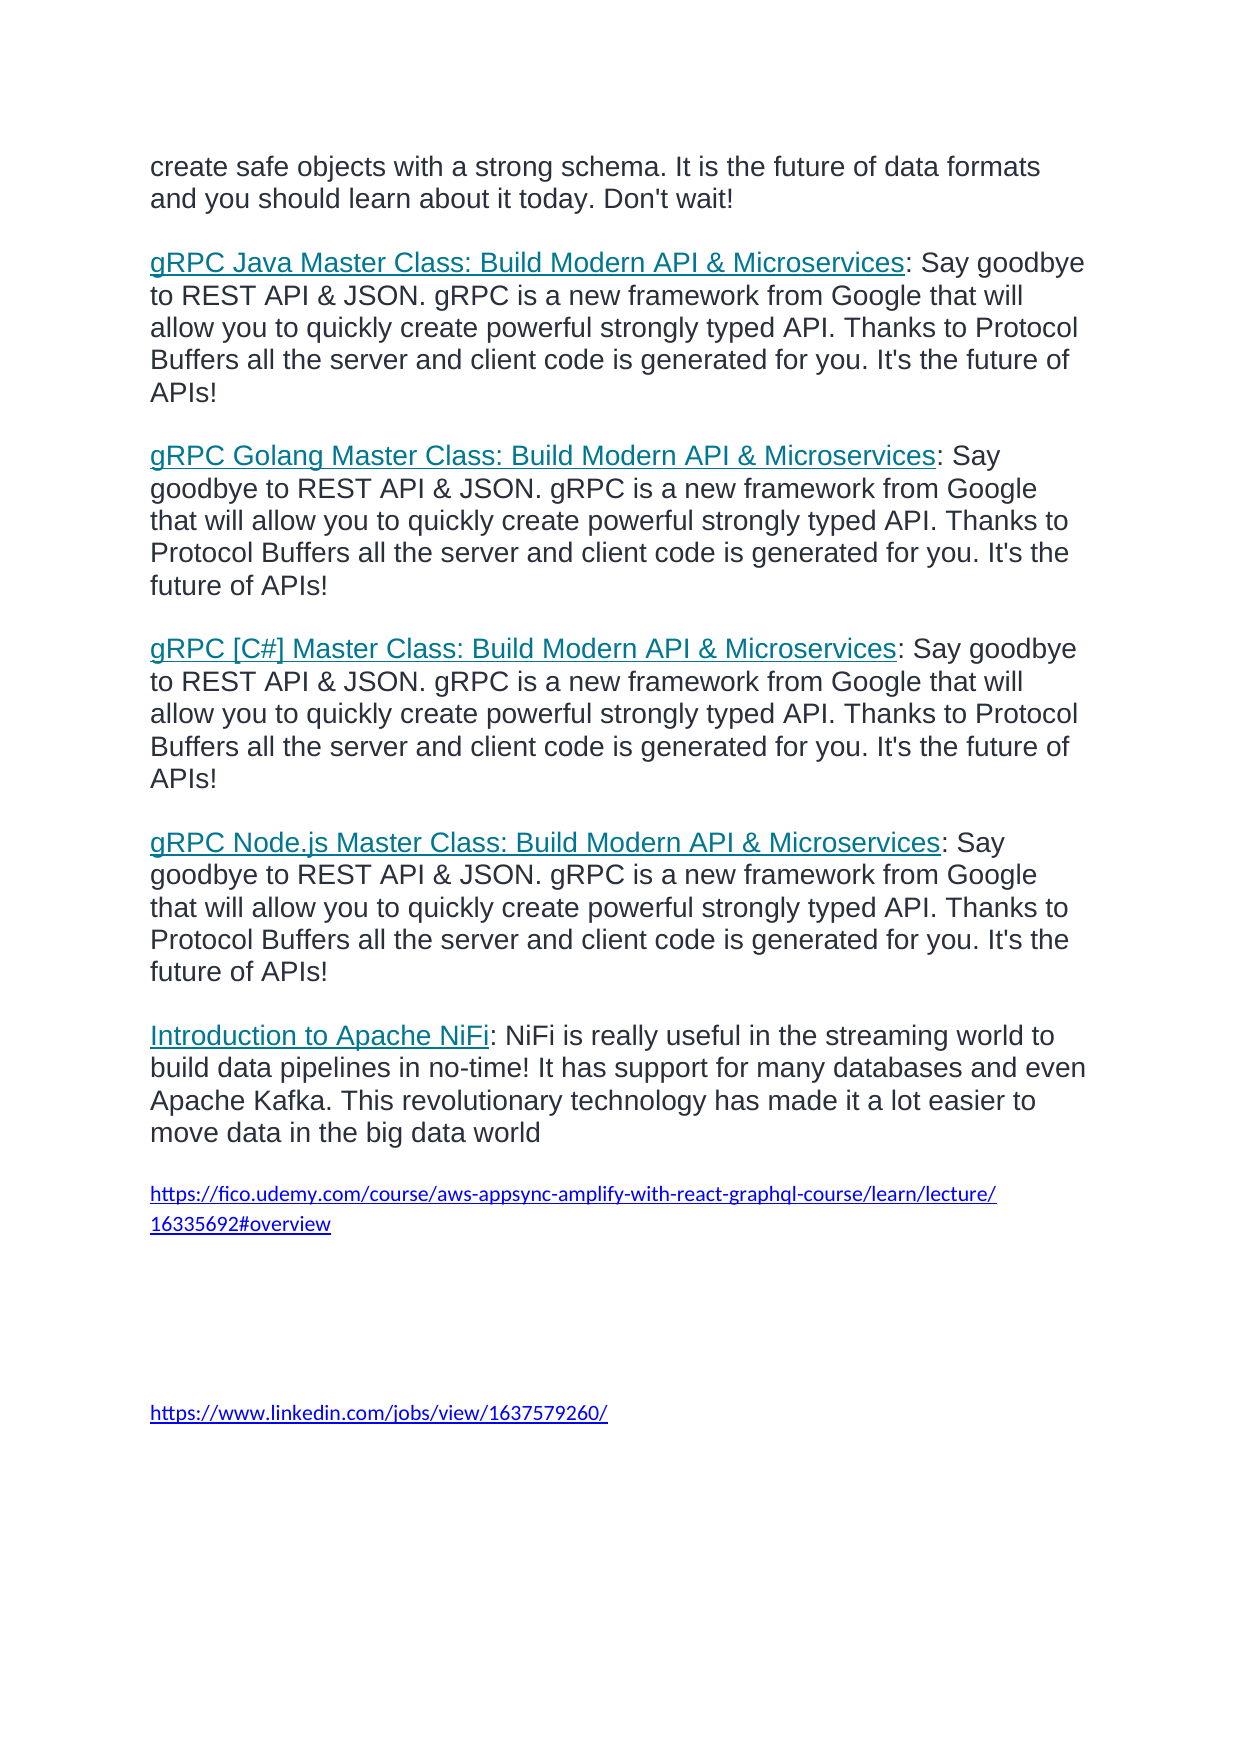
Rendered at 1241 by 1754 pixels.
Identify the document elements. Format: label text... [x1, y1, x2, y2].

text gRPC Golang Master Class: Build Modern API & Microservices: Say goodbye to REST API & JSON. gRPC is a new framework from Google that will allow you to quickly create powerful strongly typed API. Thanks to Protocol Buffers all the server and client code is generated for you. It's the future of APIs! [150, 439, 1090, 601]
text https://fico.udemy.com/course/aws-appsync-amplify-with-react-graphql-course/learn/lecture/16335692#overview [150, 1180, 1090, 1237]
text Introduction to Apache NiFi: NiFi is really useful in the streaming world to build data pipelines in no-time! It has support for many databases and even Apache Kafka. This revolutionary technology has made it a lot easier to move data in the big data world [150, 1019, 1090, 1148]
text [150, 150, 1090, 215]
text gRPC [C#] Master Class: Build Modern API & Microservices: Say goodbye to REST API & JSON. gRPC is a new framework from Google that will allow you to quickly create powerful strongly typed API. Thanks to Protocol Buffers all the server and client code is generated for you. It's the future of APIs! [150, 632, 1090, 794]
text https://www.linkedin.com/jobs/view/1637579260/ [150, 1399, 1090, 1426]
text gRPC Java Master Class: Build Modern API & Microservices: Say goodbye to REST API & JSON. gRPC is a new framework from Google that will allow you to quickly create powerful strongly typed API. Thanks to Protocol Buffers all the server and client code is generated for you. It's the future of APIs! [150, 246, 1090, 408]
text gRPC Node.js Master Class: Build Modern API & Microservices: Say goodbye to REST API & JSON. gRPC is a new framework from Google that will allow you to quickly create powerful strongly typed API. Thanks to Protocol Buffers all the server and client code is generated for you. It's the future of APIs! [150, 826, 1090, 988]
